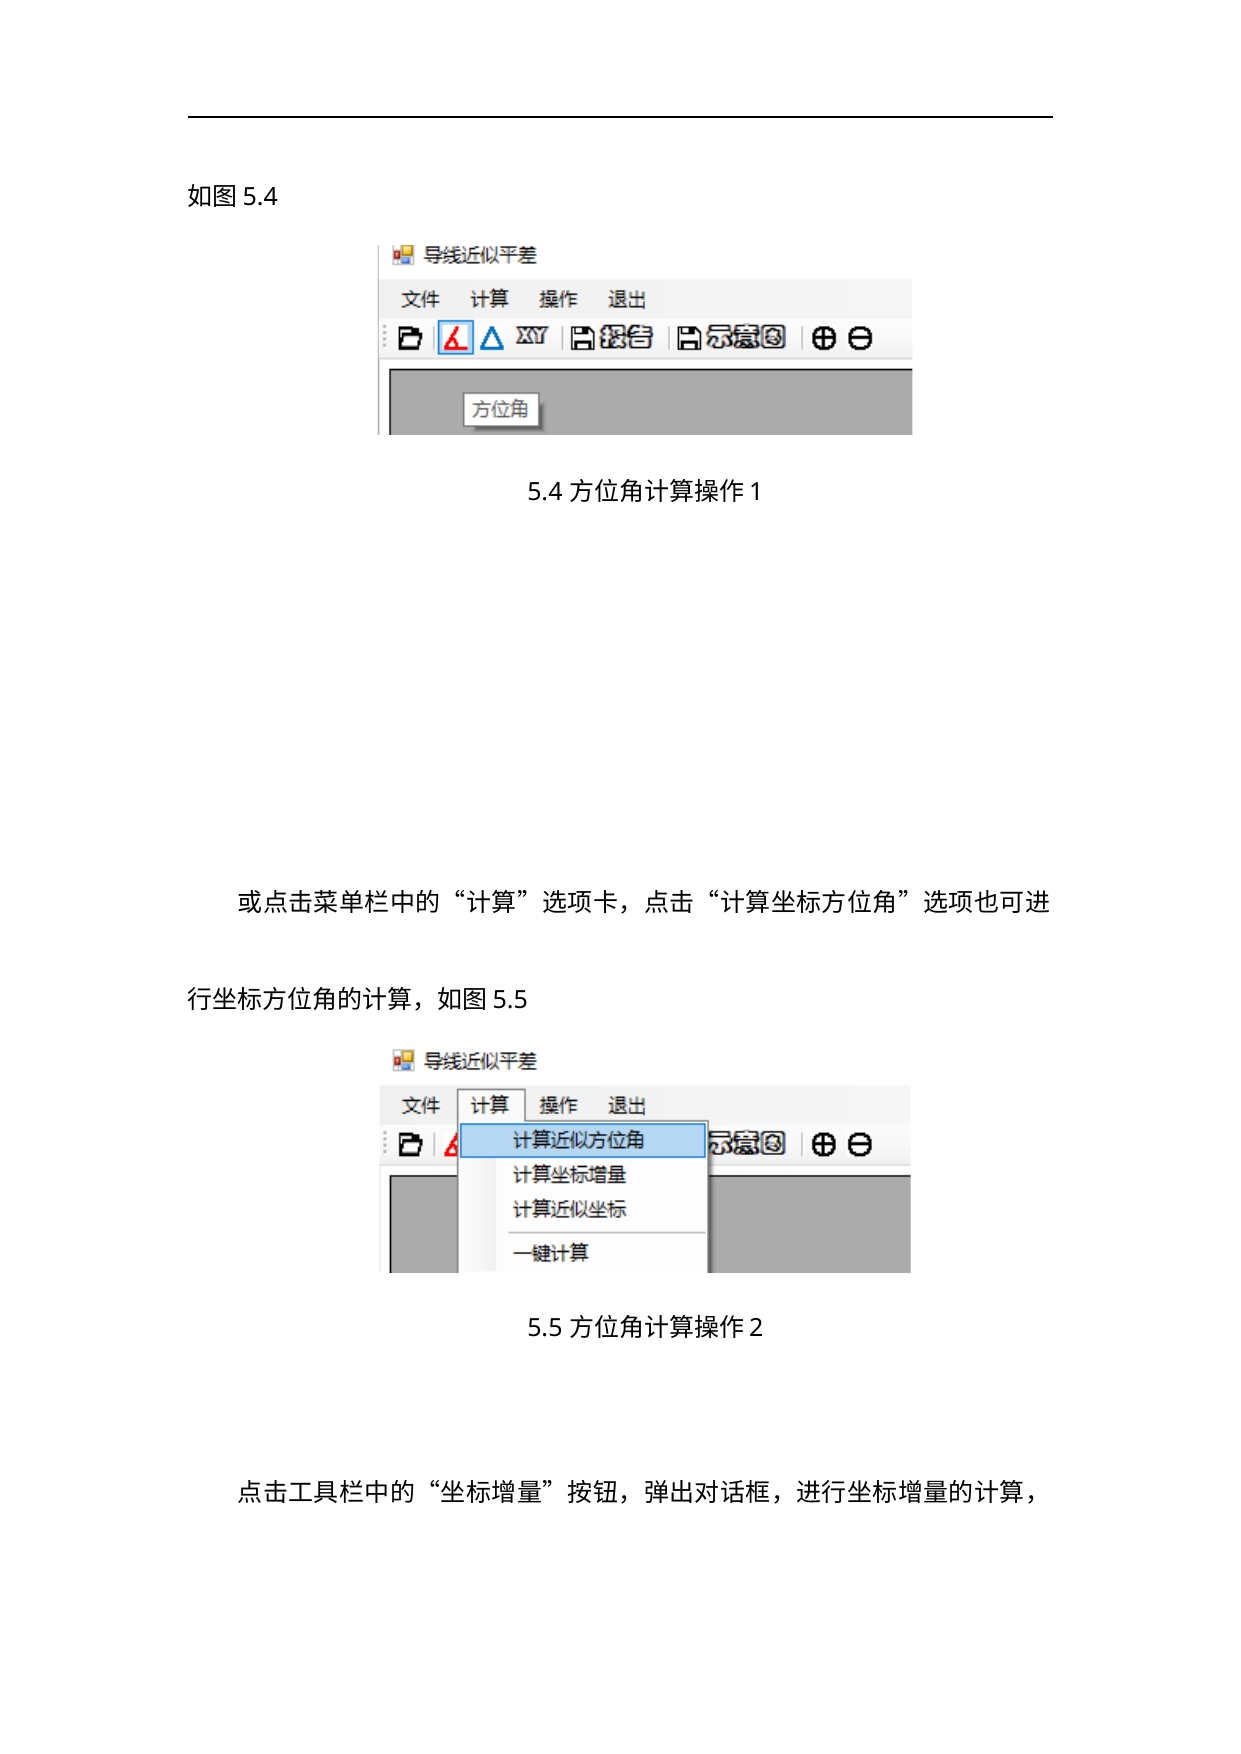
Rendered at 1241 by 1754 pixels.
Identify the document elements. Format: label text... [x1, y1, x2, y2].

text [187, 162, 1053, 227]
picture [379, 1048, 911, 1273]
text 或点击菜单栏中的“计算”选项卡，点击“计算坐标方位角”选项也可进行坐标方位角的计算，如图5.5 [187, 868, 1053, 1031]
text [187, 1458, 1053, 1523]
text 5.4 方位角计算操作1 [187, 457, 1053, 522]
text 5.5 方位角计算操作2 [187, 1293, 1053, 1358]
picture [377, 245, 913, 435]
